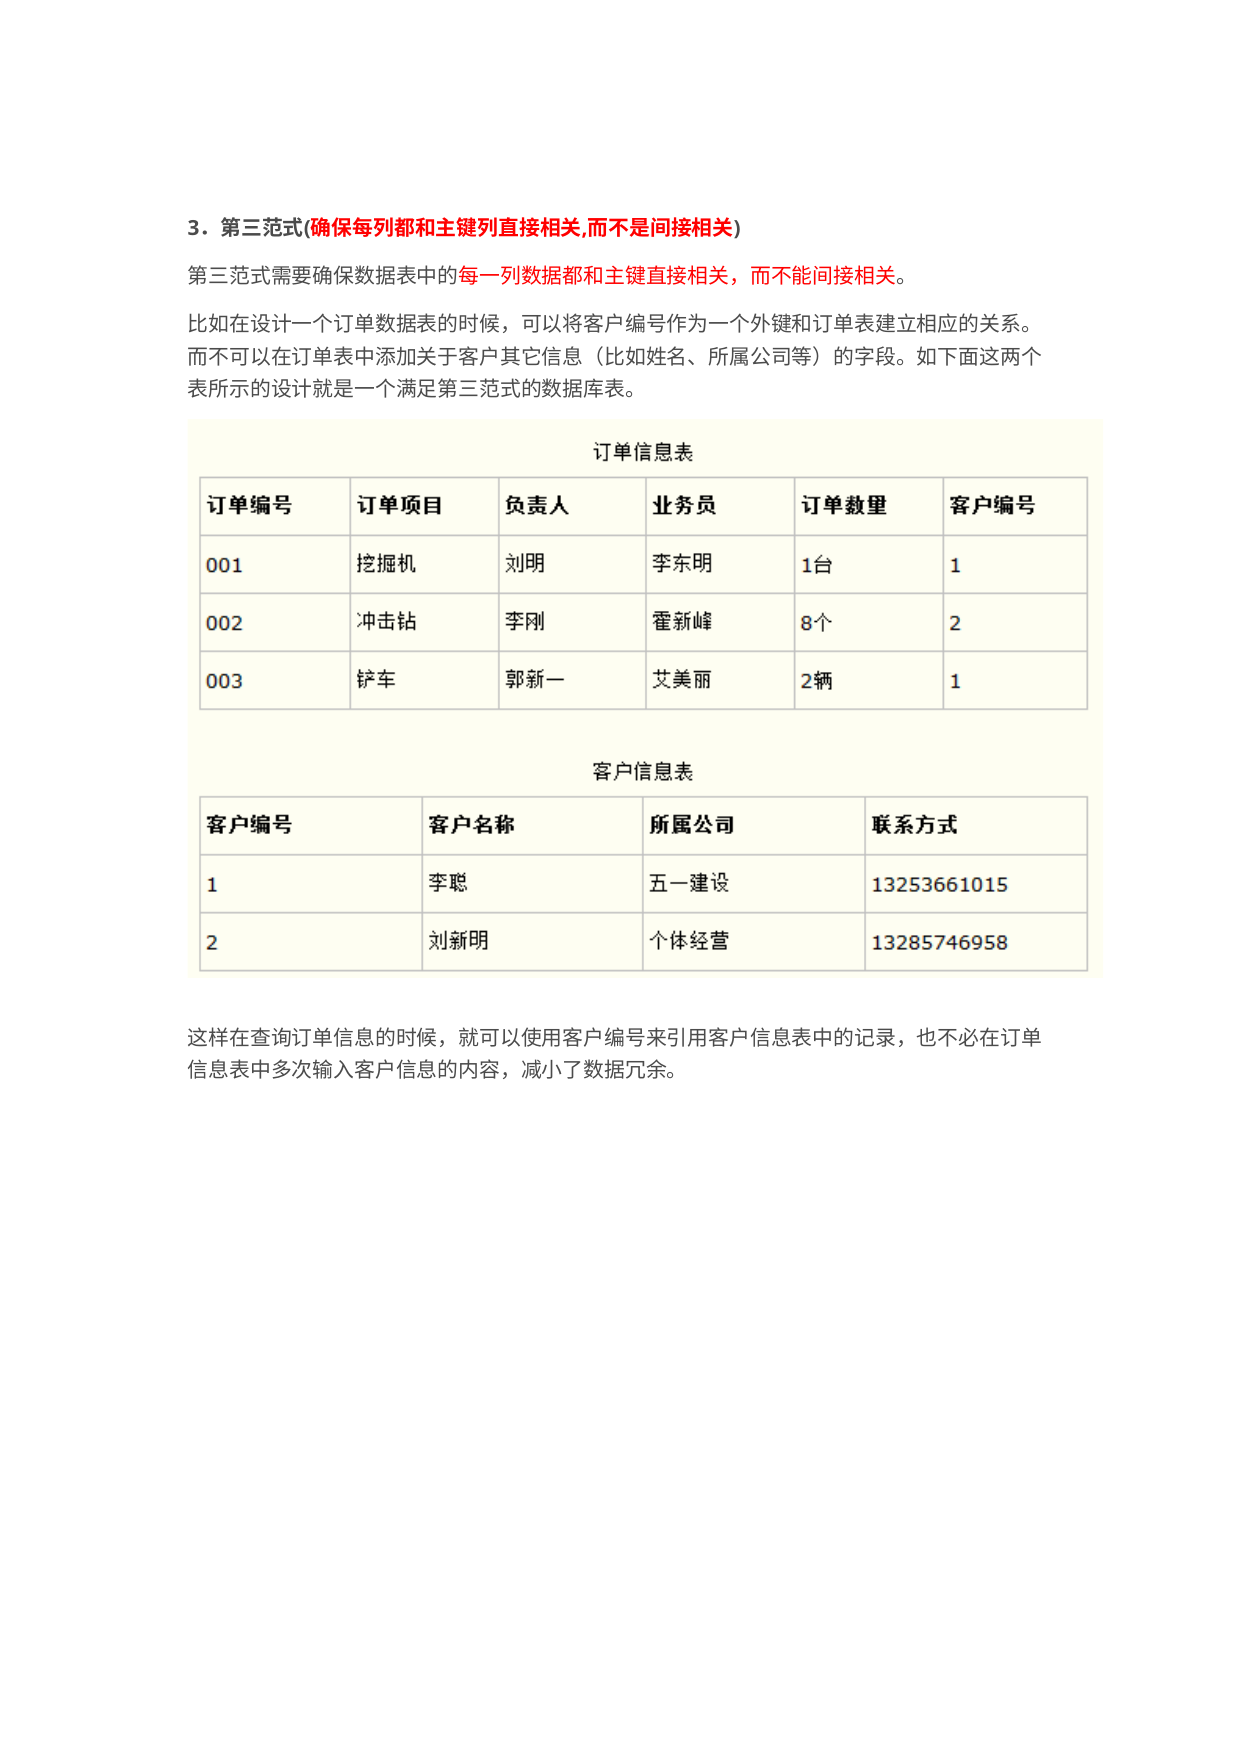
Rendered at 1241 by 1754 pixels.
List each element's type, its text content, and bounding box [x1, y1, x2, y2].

text 3．第三范式(确保每列都和主键列直接相关,而不是间接相关) [187, 210, 1053, 243]
text 比如在设计一个订单数据表的时候，可以将客户编号作为一个外键和订单表建立相应的关系。而不可以在订单表中添加关于客户其它信息（比如姓名、所属公司等）的字段。如下面这两个表所示的设计就是一个满足第三范式的数据库表。 [187, 306, 1053, 404]
picture [187, 419, 1104, 978]
text 这样在查询订单信息的时候，就可以使用客户编号来引用客户信息表中的记录，也不必在订单信息表中多次输入客户信息的内容，减小了数据冗余。 [187, 1020, 1053, 1085]
text 第三范式需要确保数据表中的每一列数据都和主键直接相关，而不能间接相关。 [187, 258, 1053, 291]
